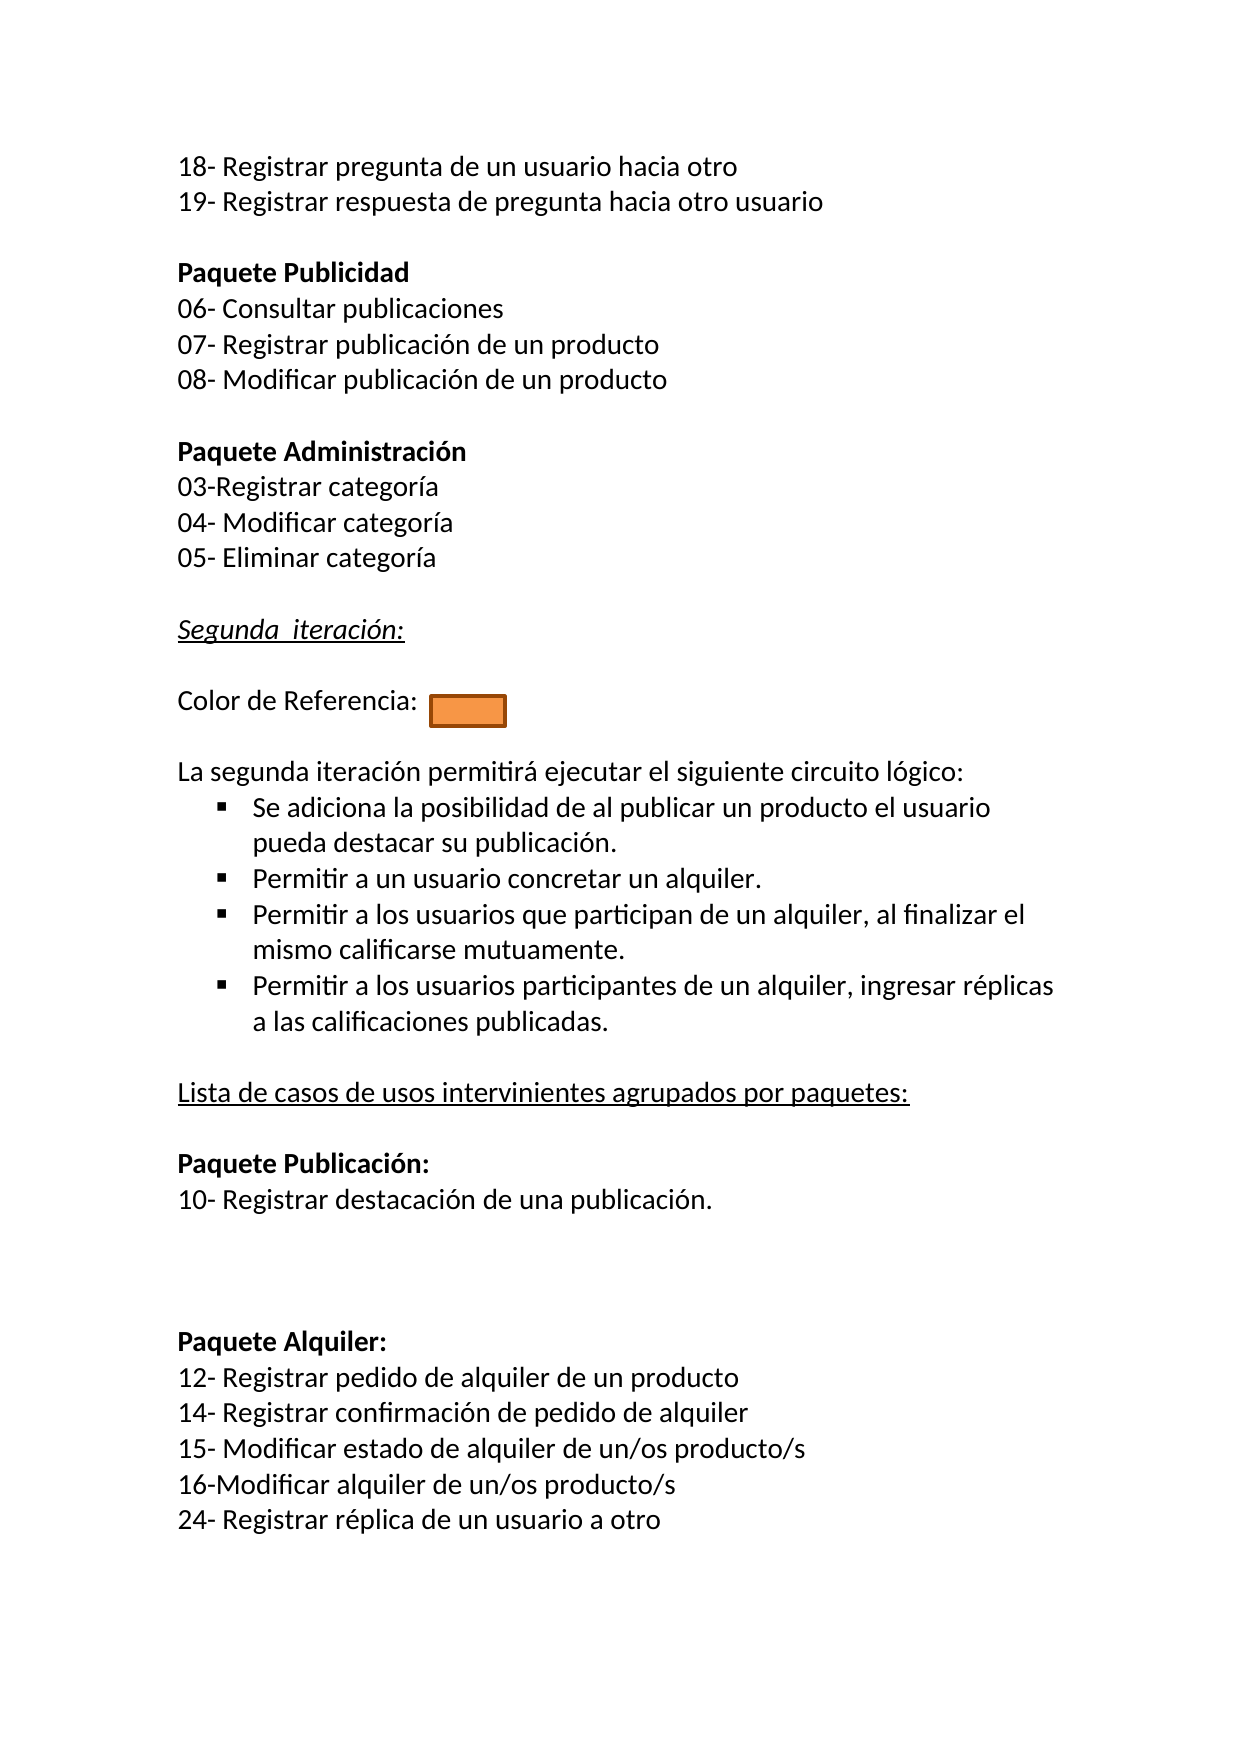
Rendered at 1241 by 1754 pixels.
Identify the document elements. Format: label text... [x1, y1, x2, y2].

text 04- Modificar categoría [177, 504, 1063, 539]
text Lista de casos de usos intervinientes agrupados por paquetes: [177, 1074, 1063, 1109]
text 12- Registrar pedido de alquiler de un producto [177, 1359, 1063, 1394]
list Permitir a los usuarios que participan de un alquiler, al finalizar el mismo calificarse mutuamente. [215, 896, 1063, 967]
text 08- Modificar publicación de un producto [177, 361, 1063, 397]
text 14- Registrar confirmación de pedido de alquiler [177, 1394, 1063, 1430]
text Color de Referencia: [177, 682, 1063, 718]
list Permitir a un usuario concretar un alquiler. [215, 860, 1063, 896]
text Paquete Administración [177, 433, 1063, 468]
text 18- Registrar pregunta de un usuario hacia otro [177, 148, 1063, 183]
list Permitir a los usuarios participantes de un alquiler, ingresar réplicas a las calificaciones publicadas. [215, 967, 1063, 1038]
text 10- Registrar destacación de una publicación. [177, 1181, 1063, 1216]
text 15- Modificar estado de alquiler de un/os producto/s [177, 1430, 1063, 1466]
text 05- Eliminar categoría [177, 539, 1063, 575]
text 16-Modificar alquiler de un/os producto/s [177, 1466, 1063, 1501]
text 19- Registrar respuesta de pregunta hacia otro usuario [177, 183, 1063, 219]
text 06- Consultar publicaciones [177, 290, 1063, 326]
text Paquete Publicación: [177, 1145, 1063, 1181]
text 07- Registrar publicación de un producto [177, 326, 1063, 361]
text Segunda iteración: [177, 611, 1063, 646]
text Paquete Publicidad [177, 254, 1063, 290]
text Paquete Alquiler: [177, 1323, 1063, 1359]
text 03-Registrar categoría [177, 468, 1063, 504]
text 24- Registrar réplica de un usuario a otro [177, 1501, 1063, 1537]
text La segunda iteración permitirá ejecutar el siguiente circuito lógico: [177, 753, 1063, 789]
list Se adiciona la posibilidad de al publicar un producto el usuario pueda destacar su publicación. [215, 789, 1063, 860]
